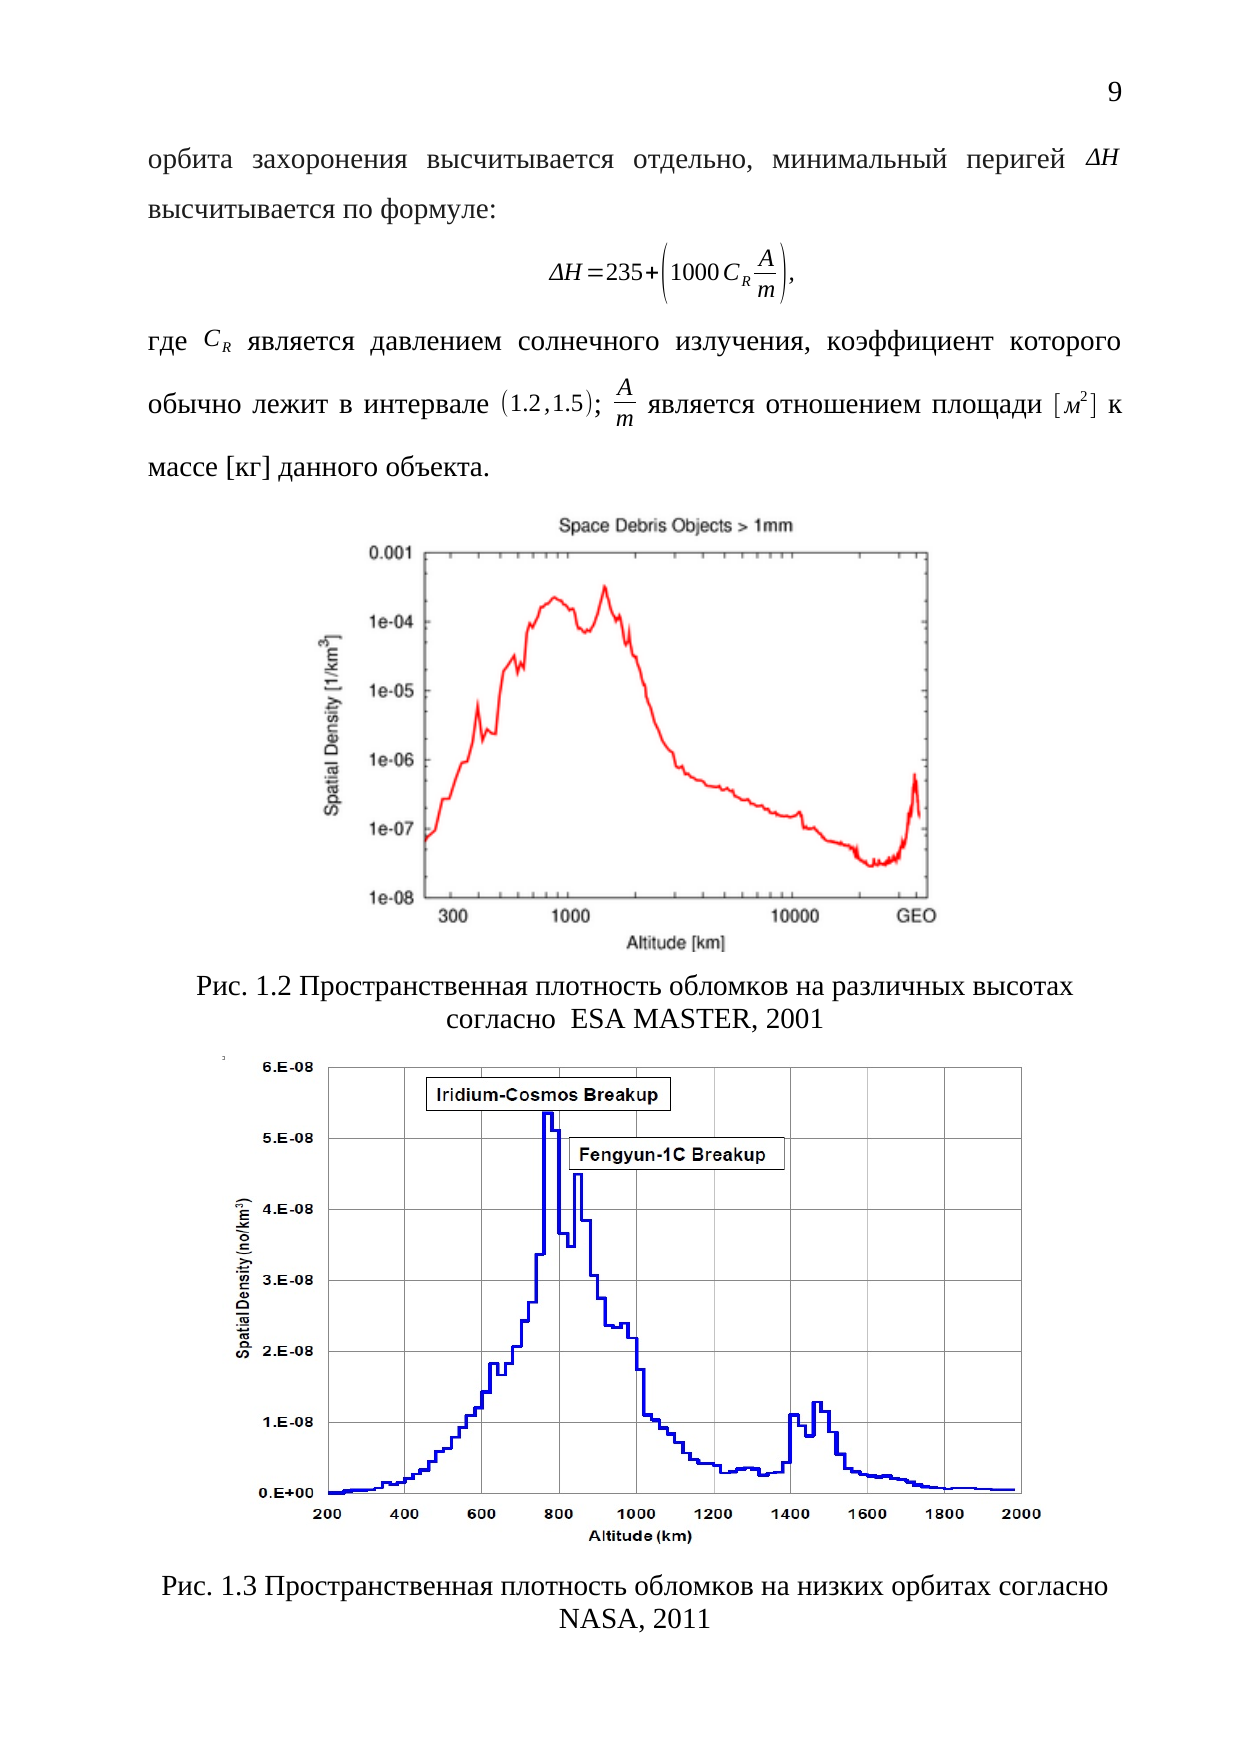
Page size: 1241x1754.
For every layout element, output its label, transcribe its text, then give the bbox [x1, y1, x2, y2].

text где является давлением солнечного излучения, коэффициент которого обычно лежит в интервале ; является отношением площади к массе [кг] данного объекта. [148, 323, 1122, 483]
picture [222, 1056, 1048, 1552]
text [148, 141, 1122, 225]
picture [312, 499, 958, 952]
